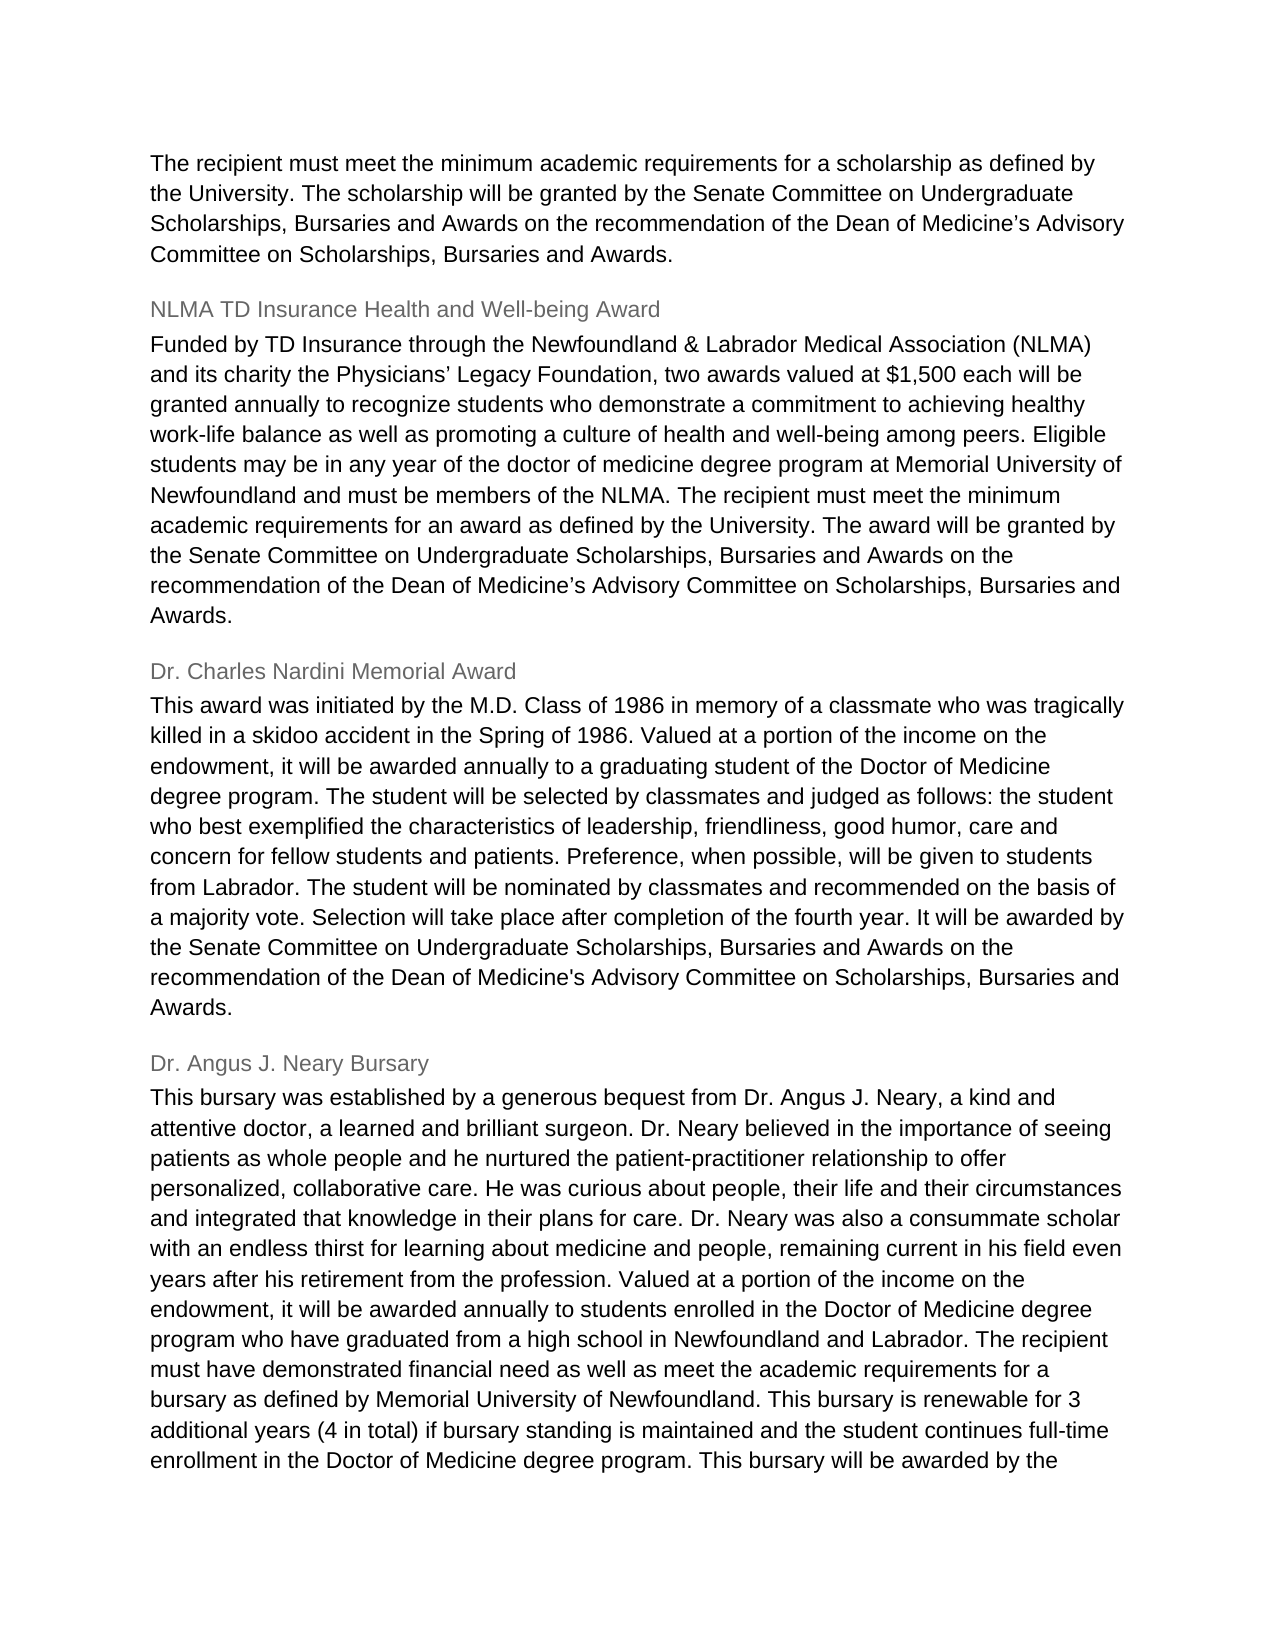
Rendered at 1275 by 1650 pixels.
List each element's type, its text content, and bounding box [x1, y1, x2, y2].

text This award was initiated by the M.D. Class of 1986 in memory of a classmate who was tragically killed in a skidoo accident in the Spring of 1986. Valued at a portion of the income on the endowment, it will be awarded annually to a graduating student of the Doctor of Medicine degree program. The student will be selected by classmates and judged as follows: the student who best exemplified the characteristics of leadership, friendliness, good humor, care and concern for fellow students and patients. Preference, when possible, will be given to students from Labrador. The student will be nominated by classmates and recommended on the basis of a majority vote. Selection will take place after completion of the fourth year. It will be awarded by the Senate Committee on Undergraduate Scholarships, Bursaries and Awards on the recommendation of the Dean of Medicine's Advisory Committee on Scholarships, Bursaries and Awards. [150, 692, 1125, 1021]
subtitle Dr. Angus J. Neary Bursary [150, 1049, 1125, 1076]
subtitle NLMA TD Insurance Health and Well-being Award [150, 296, 1125, 322]
subtitle Dr. Charles Nardini Memorial Award [150, 658, 1125, 684]
text Funded by TD Insurance through the Newfoundland & Labrador Medical Association (NLMA) and its charity the Physicians’ Legacy Foundation, two awards valued at $1,500 each will be granted annually to recognize students who demonstrate a commitment to achieving healthy work-life balance as well as promoting a culture of health and well-being among peers. Eligible students may be in any year of the doctor of medicine degree program at Memorial University of Newfoundland and must be members of the NLMA. The recipient must meet the minimum academic requirements for an award as defined by the University. The award will be granted by the Senate Committee on Undergraduate Scholarships, Bursaries and Awards on the recommendation of the Dean of Medicine’s Advisory Committee on Scholarships, Bursaries and Awards. [150, 331, 1125, 629]
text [150, 150, 1125, 267]
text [150, 1084, 1125, 1473]
